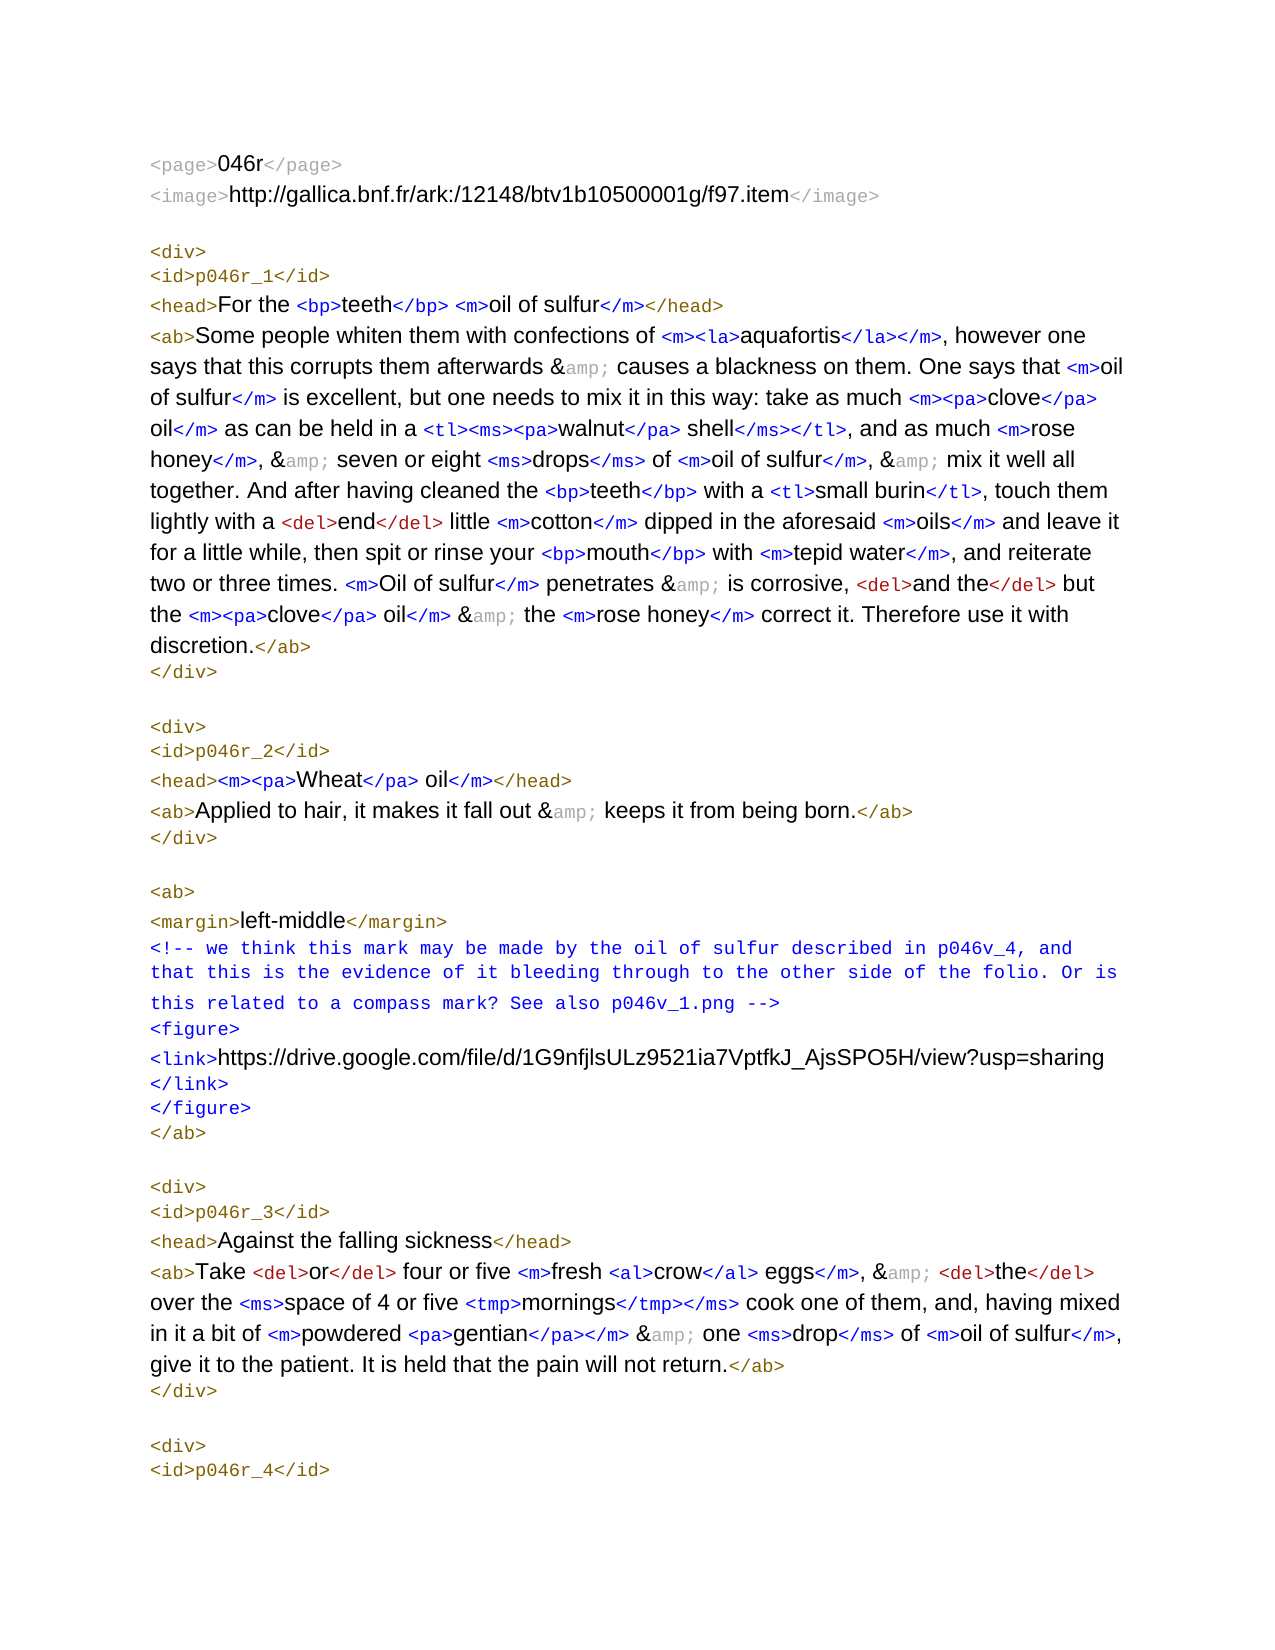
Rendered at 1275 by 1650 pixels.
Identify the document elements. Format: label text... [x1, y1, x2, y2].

text <div> [150, 717, 1125, 739]
text <head>For the <bp>teeth</bp> <m>oil of sulfur</m></head> [150, 291, 1125, 318]
text <ab>Take <del>or</del> four or five <m>fresh <al>crow</al> eggs</m>, &amp; <del>the</del> over the <ms>space of 4 or five <tmp>mornings</tmp></ms> cook one of them, and, having mixed in it a bit of <m>powdered <pa>gentian</pa></m> &amp; one <ms>drop</ms> of <m>oil of sulfur</m>, give it to the patient. It is held that the pain will not return.</ab> [150, 1258, 1125, 1378]
text </div> [150, 1382, 1125, 1403]
text <ab>Applied to hair, it makes it fall out &amp; keeps it from being born.</ab> [150, 797, 1125, 824]
text <page>046r</page> [150, 150, 1125, 177]
text </div> [150, 828, 1125, 850]
text <ab> [150, 883, 1125, 904]
text <figure> [150, 1019, 1125, 1041]
text <id>p046r_4</id> [150, 1461, 1125, 1482]
text <!-- we think this mark may be made by the oil of sulfur described in p046v_4, and that this is the evidence of it bleeding through to the other side of the folio. Or is this related to a compass mark? See also p046v_1.png --> [150, 939, 1125, 1015]
text <head><m><pa>Wheat</pa> oil</m></head> [150, 766, 1125, 793]
text </link> [150, 1075, 1125, 1096]
text <margin>left-middle</margin> [150, 907, 1125, 934]
text </ab> [150, 1123, 1125, 1145]
text <image>http://gallica.bnf.fr/ark:/12148/btv1b10500001g/f97.item</image> [150, 181, 1125, 208]
text <link>https://drive.google.com/file/d/1G9nfjlsULz9521ia7VptfkJ_AjsSPO5H/view?usp=sharing [150, 1044, 1125, 1071]
text <id>p046r_2</id> [150, 742, 1125, 763]
text <ab>Some people whiten them with confections of <m><la>aquafortis</la></m>, however one says that this corrupts them afterwards &amp; causes a blackness on them. One says that <m>oil of sulfur</m> is excellent, but one needs to mix it in this way: take as much <m><pa>clove</pa> oil</m> as can be held in a <tl><ms><pa>walnut</pa> shell</ms></tl>, and as much <m>rose honey</m>, &amp; seven or eight <ms>drops</ms> of <m>oil of sulfur</m>, &amp; mix it well all together. And after having cleaned the <bp>teeth</bp> with a <tl>small burin</tl>, touch them lightly with a <del>end</del> little <m>cotton</m> dipped in the aforesaid <m>oils</m> and leave it for a little while, then spit or rinse your <bp>mouth</bp> with <m>tepid water</m>, and reiterate two or three times. <m>Oil of sulfur</m> penetrates &amp; is corrosive, <del>and the</del> but the <m><pa>clove</pa> oil</m> &amp; the <m>rose honey</m> correct it. Therefore use it with discretion.</ab> [150, 322, 1125, 659]
text <id>p046r_1</id> [150, 267, 1125, 288]
text <div> [150, 1437, 1125, 1458]
text <div> [150, 242, 1125, 264]
text <id>p046r_3</id> [150, 1202, 1125, 1224]
text <div> [150, 1178, 1125, 1199]
text <head>Against the falling sickness</head> [150, 1227, 1125, 1254]
text </figure> [150, 1099, 1125, 1120]
text </div> [150, 663, 1125, 684]
